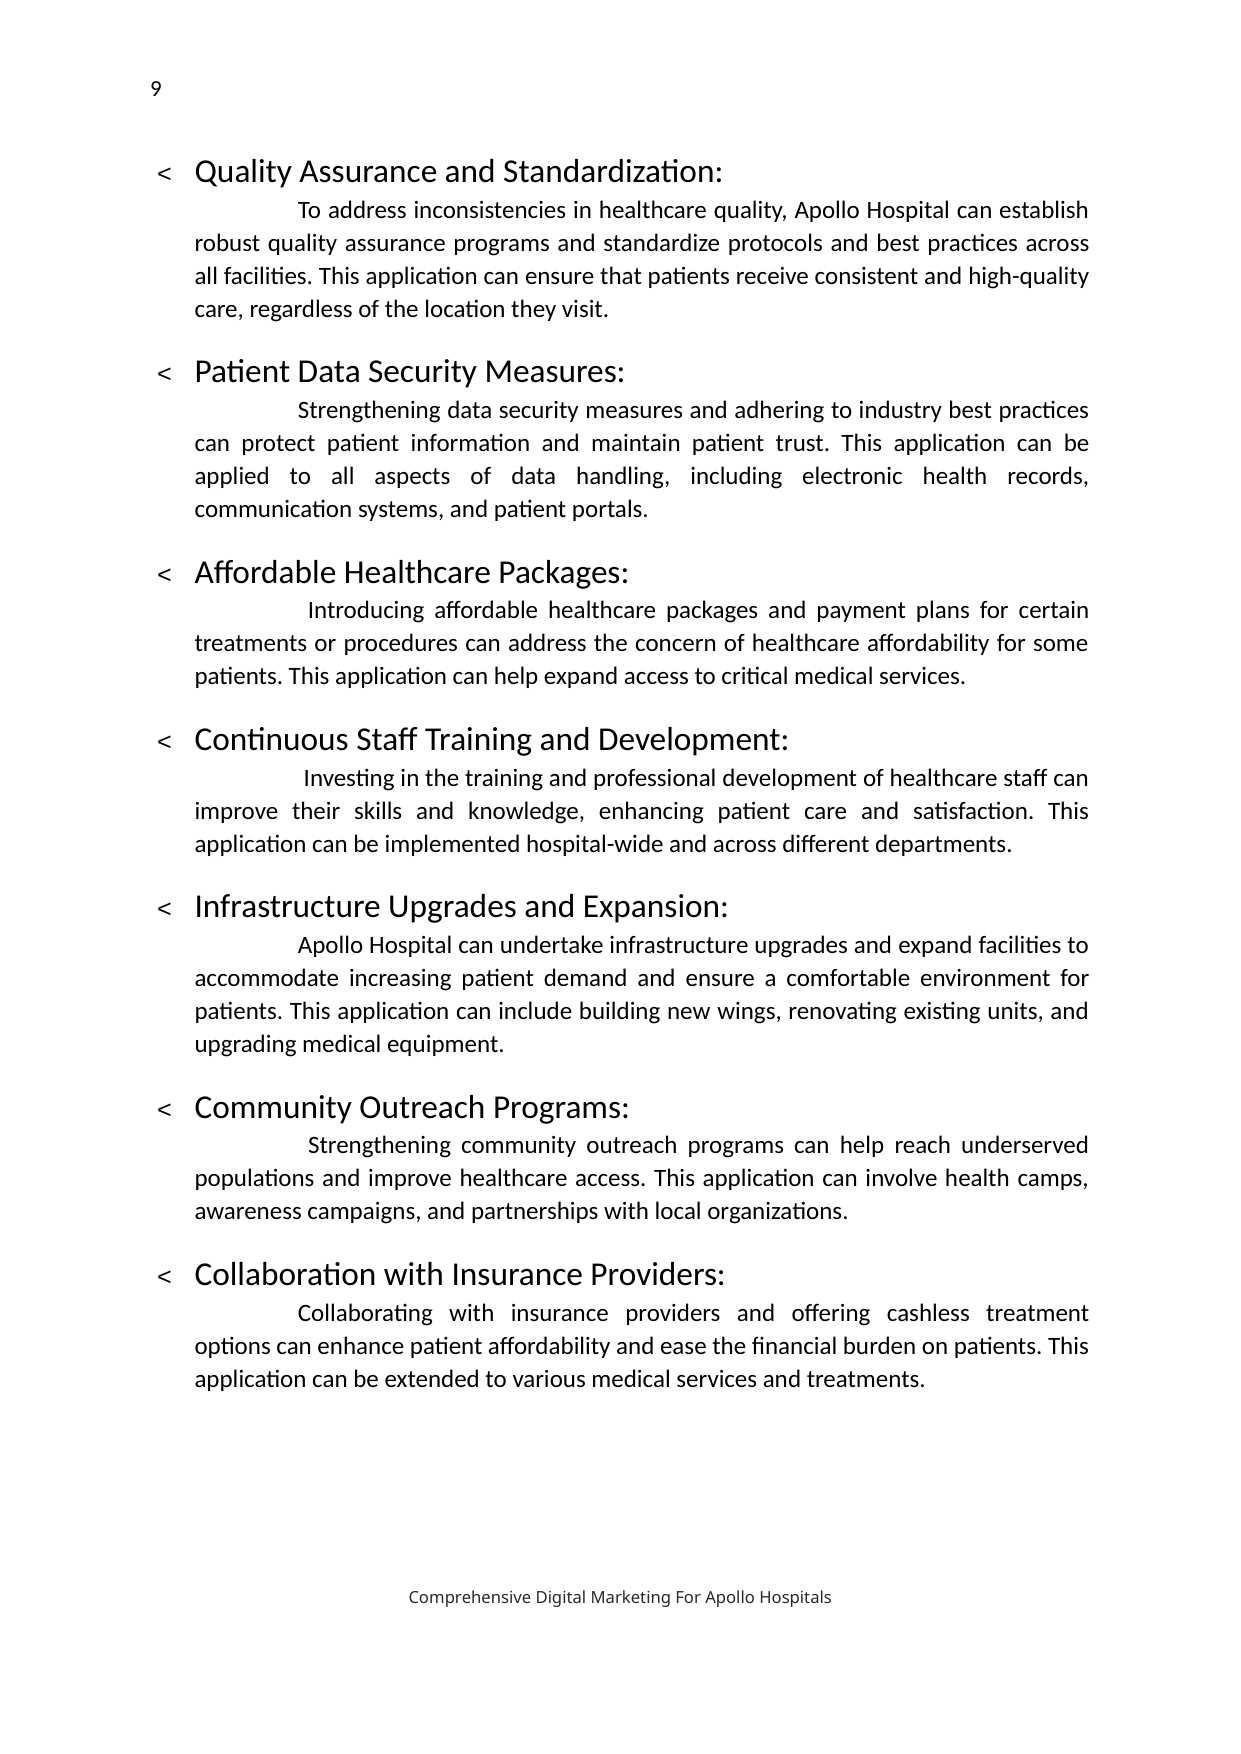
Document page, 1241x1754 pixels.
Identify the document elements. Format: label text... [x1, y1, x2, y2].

list Continuous Staff Training and Development: [157, 718, 1090, 759]
list Strengthening community outreach programs can help reach underserved populations and improve healthcare access. This application can involve health camps, awareness campaigns, and partnerships with local organizations. [194, 1130, 1090, 1226]
list Patient Data Security Measures: [157, 350, 1090, 391]
list To address inconsistencies in healthcare quality, Apollo Hospital can establish robust quality assurance programs and standardize protocols and best practices across all facilities. This application can ensure that patients receive consistent and high-quality care, regardless of the location they visit. [194, 194, 1090, 323]
list Strengthening data security measures and adhering to industry best practices can protect patient information and maintain patient trust. This application can be applied to all aspects of data handling, including electronic health records, communication systems, and patient portals. [194, 394, 1090, 523]
list Quality Assurance and Standardization: [157, 150, 1090, 191]
list Introducing affordable healthcare packages and payment plans for certain treatments or procedures can address the concern of healthcare affordability for some patients. This application can help expand access to critical medical services. [194, 594, 1090, 691]
list Community Outreach Programs: [157, 1086, 1090, 1126]
list Apollo Hospital can undertake infrastructure upgrades and expand facilities to accommodate increasing patient demand and ensure a comfortable environment for patients. This application can include building new wings, renovating existing units, and upgrading medical equipment. [194, 929, 1090, 1059]
list Investing in the training and professional development of healthcare staff can improve their skills and knowledge, enhancing patient care and satisfaction. This application can be implemented hospital-wide and across different departments. [194, 762, 1090, 858]
list Collaboration with Insurance Providers: [157, 1253, 1090, 1294]
list Affordable Healthcare Packages: [157, 551, 1090, 591]
list Infrastructure Upgrades and Expansion: [157, 885, 1090, 926]
list Collaborating with insurance providers and offering cashless treatment options can enhance patient affordability and ease the financial burden on patients. This application can be extended to various medical services and treatments. [194, 1297, 1090, 1393]
